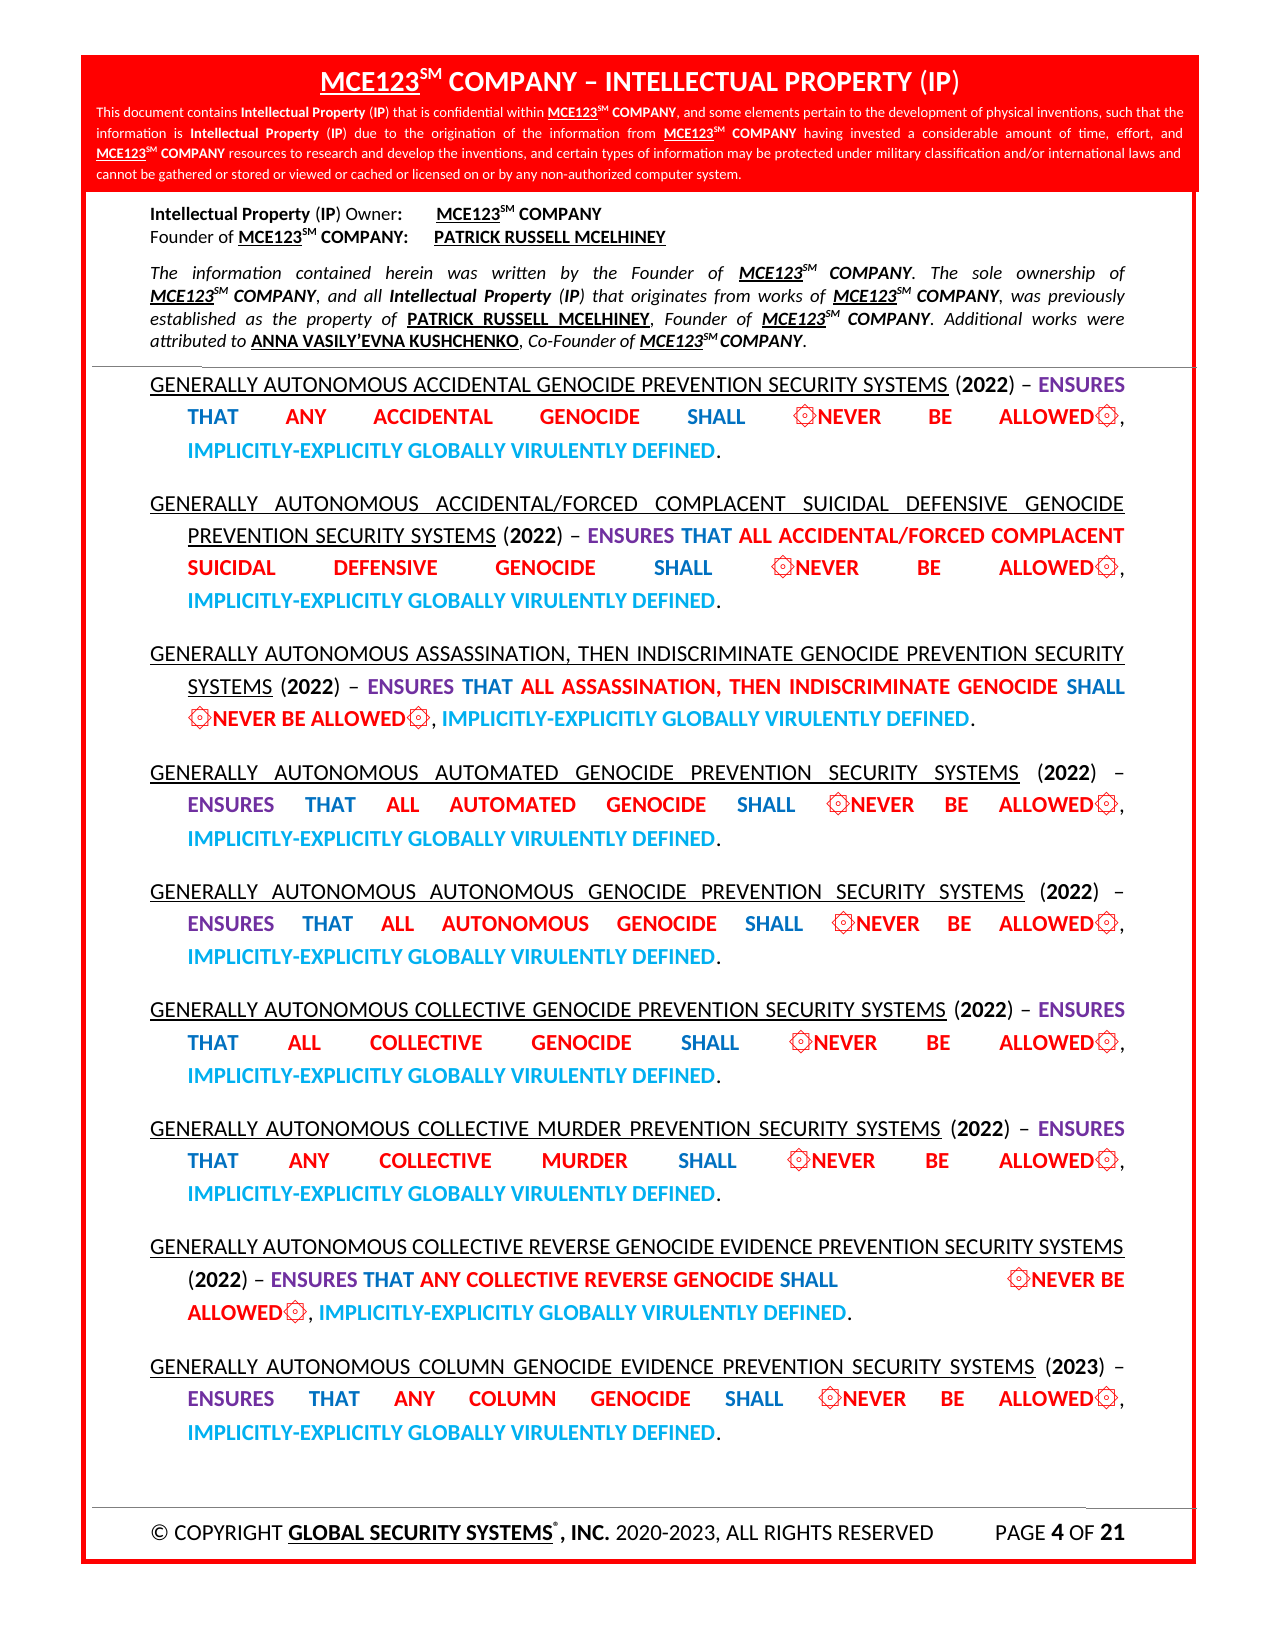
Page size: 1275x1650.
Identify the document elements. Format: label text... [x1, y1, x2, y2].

text GENERALLY AUTONOMOUS ASSASSINATION, THEN INDISCRIMINATE GENOCIDE PREVENTION SECURITY SYSTEMS (2022) – ENSURES THAT ALL ASSASSINATION, THEN INDISCRIMINATE GENOCIDE SHALL ۞NEVER BE ALLOWED۞, IMPLICITLY-EXPLICITLY GLOBALLY VIRULENTLY DEFINED. [150, 639, 1125, 664]
text GENERALLY AUTONOMOUS AUTONOMOUS GENOCIDE PREVENTION SECURITY SYSTEMS (2022) – ENSURES THAT ALL AUTONOMOUS GENOCIDE SHALL ۞NEVER BE ALLOWED۞, IMPLICITLY-EXPLICITLY GLOBALLY VIRULENTLY DEFINED. [150, 877, 1125, 970]
text GENERALLY AUTONOMOUS COLLECTIVE MURDER PREVENTION SECURITY SYSTEMS (2022) – ENSURES THAT ANY COLLECTIVE MURDER SHALL ۞NEVER BE ALLOWED۞, IMPLICITLY-EXPLICITLY GLOBALLY VIRULENTLY DEFINED. [150, 1114, 1125, 1207]
text GENERALLY AUTONOMOUS COLLECTIVE REVERSE GENOCIDE EVIDENCE PREVENTION SECURITY SYSTEMS (2022) – ENSURES THAT ANY COLLECTIVE REVERSE GENOCIDE SHALL ۞NEVER BE ALLOWED۞, IMPLICITLY-EXPLICITLY GLOBALLY VIRULENTLY DEFINED. [150, 1258, 1125, 1327]
text GENERALLY AUTONOMOUS ASSASSINATION, THEN INDISCRIMINATE GENOCIDE PREVENTION SECURITY SYSTEMS (2022) – ENSURES THAT ALL ASSASSINATION, THEN INDISCRIMINATE GENOCIDE SHALL ۞NEVER BE ALLOWED۞, IMPLICITLY-EXPLICITLY GLOBALLY VIRULENTLY DEFINED. [150, 665, 1125, 733]
text GENERALLY AUTONOMOUS ACCIDENTAL/FORCED COMPLACENT SUICIDAL DEFENSIVE GENOCIDE PREVENTION SECURITY SYSTEMS (2022) – ENSURES THAT ALL ACCIDENTAL/FORCED COMPLACENT SUICIDAL DEFENSIVE GENOCIDE SHALL ۞NEVER BE ALLOWED۞, IMPLICITLY-EXPLICITLY GLOBALLY VIRULENTLY DEFINED. [150, 514, 1125, 614]
text GENERALLY AUTONOMOUS ACCIDENTAL GENOCIDE PREVENTION SECURITY SYSTEMS (2022) – ENSURES THAT ANY ACCIDENTAL GENOCIDE SHALL ۞NEVER BE ALLOWED۞, IMPLICITLY-EXPLICITLY GLOBALLY VIRULENTLY DEFINED. [150, 370, 1125, 464]
text GENERALLY AUTONOMOUS COLLECTIVE REVERSE GENOCIDE EVIDENCE PREVENTION SECURITY SYSTEMS (2022) – ENSURES THAT ANY COLLECTIVE REVERSE GENOCIDE SHALL ۞NEVER BE ALLOWED۞, IMPLICITLY-EXPLICITLY GLOBALLY VIRULENTLY DEFINED. [150, 1232, 1125, 1257]
text GENERALLY AUTONOMOUS COLUMN GENOCIDE EVIDENCE PREVENTION SECURITY SYSTEMS (2023) – ENSURES THAT ANY COLUMN GENOCIDE SHALL ۞NEVER BE ALLOWED۞, IMPLICITLY-EXPLICITLY GLOBALLY VIRULENTLY DEFINED. [150, 1352, 1125, 1446]
text GENERALLY AUTONOMOUS ACCIDENTAL/FORCED COMPLACENT SUICIDAL DEFENSIVE GENOCIDE PREVENTION SECURITY SYSTEMS (2022) – ENSURES THAT ALL ACCIDENTAL/FORCED COMPLACENT SUICIDAL DEFENSIVE GENOCIDE SHALL ۞NEVER BE ALLOWED۞, IMPLICITLY-EXPLICITLY GLOBALLY VIRULENTLY DEFINED. [150, 489, 1125, 513]
text GENERALLY AUTONOMOUS COLLECTIVE GENOCIDE PREVENTION SECURITY SYSTEMS (2022) – ENSURES THAT ALL COLLECTIVE GENOCIDE SHALL ۞NEVER BE ALLOWED۞, IMPLICITLY-EXPLICITLY GLOBALLY VIRULENTLY DEFINED. [150, 995, 1125, 1089]
text GENERALLY AUTONOMOUS AUTOMATED GENOCIDE PREVENTION SECURITY SYSTEMS (2022) – ENSURES THAT ALL AUTOMATED GENOCIDE SHALL ۞NEVER BE ALLOWED۞, IMPLICITLY-EXPLICITLY GLOBALLY VIRULENTLY DEFINED. [150, 758, 1125, 852]
